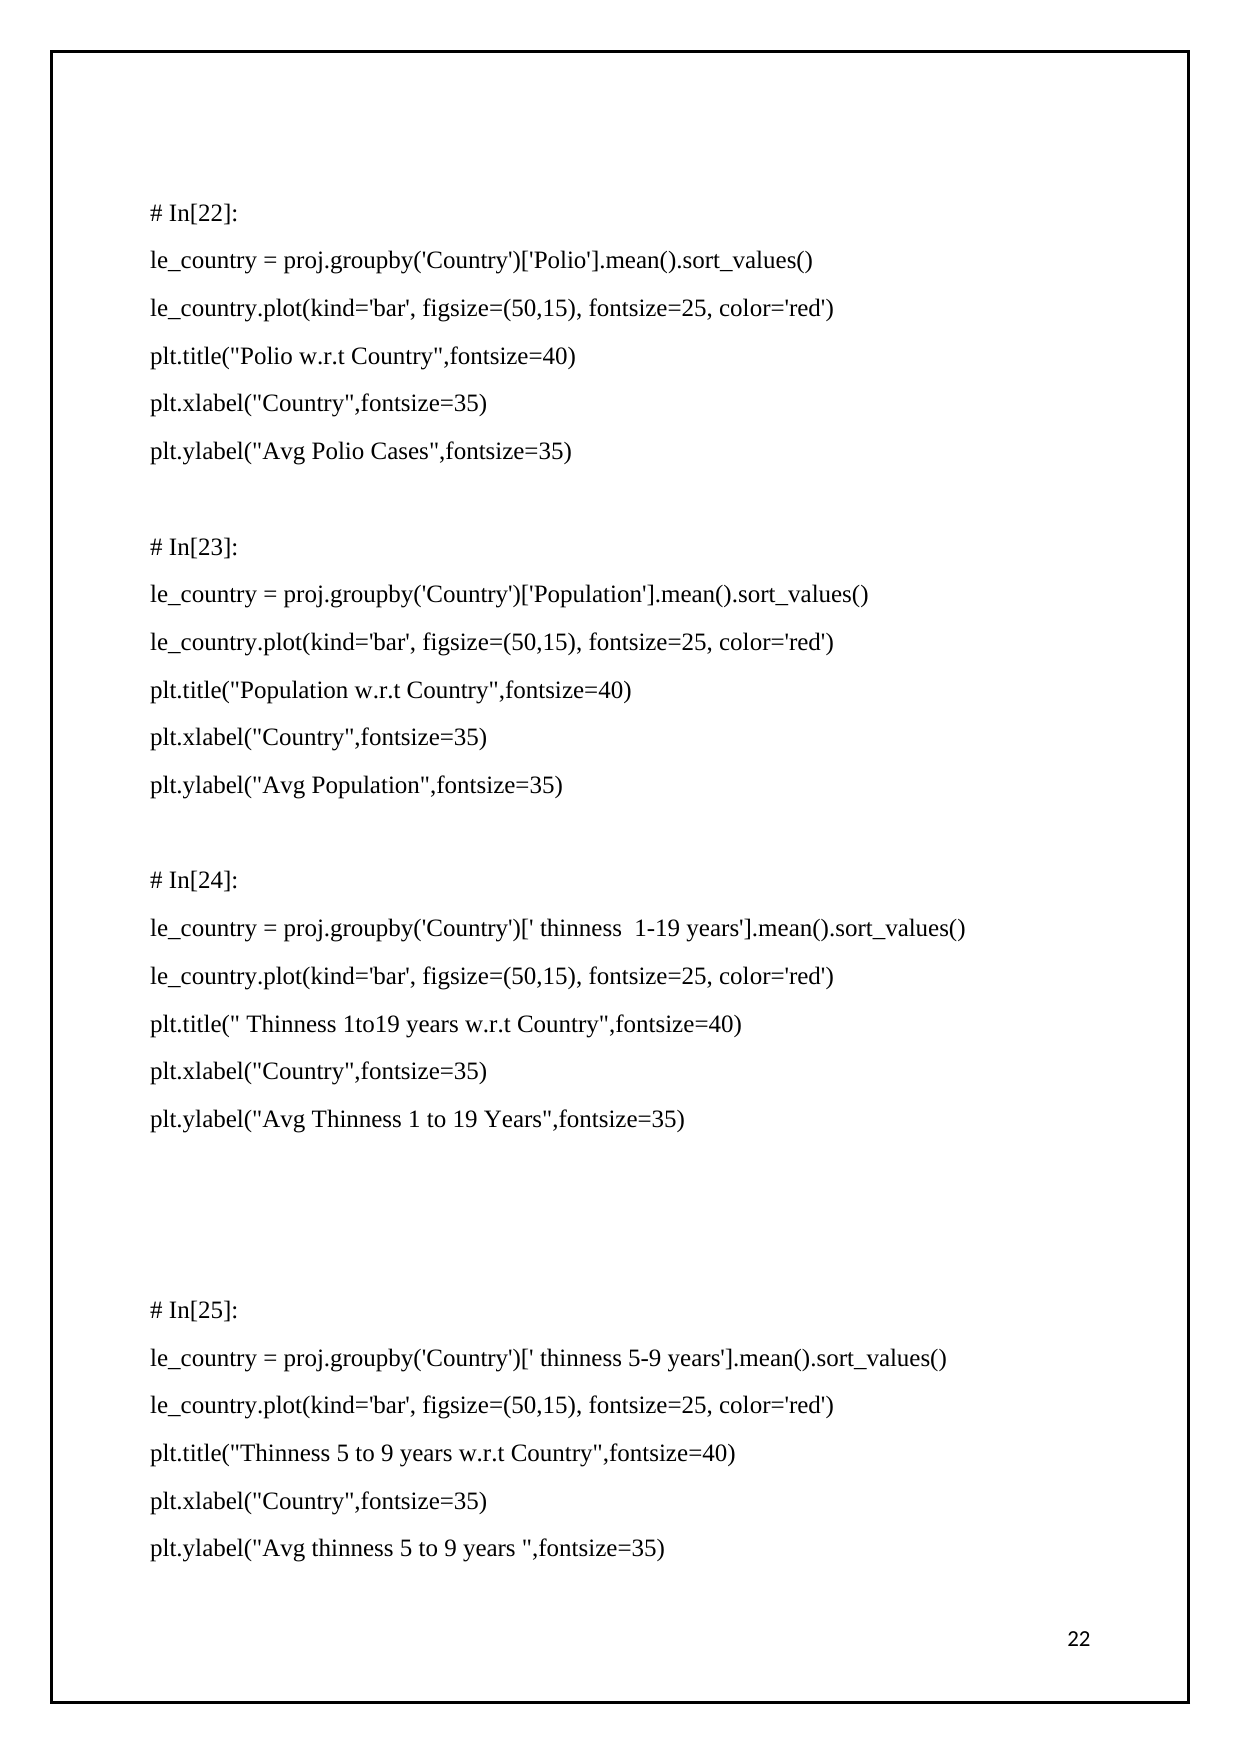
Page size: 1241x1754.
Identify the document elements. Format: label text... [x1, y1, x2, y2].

text plt.ylabel("Avg Polio Cases",fontsize=35) [150, 436, 1090, 465]
text le_country = proj.groupby('Country')[' thinness 1-19 years'].mean().sort_values() [150, 913, 1090, 942]
text # In[23]: [150, 532, 1090, 560]
text le_country = proj.groupby('Country')['Polio'].mean().sort_values() [150, 245, 1090, 274]
text le_country.plot(kind='bar', figsize=(50,15), fontsize=25, color='red') [150, 961, 1090, 990]
text plt.title("Thinness 5 to 9 years w.r.t Country",fontsize=40) [150, 1438, 1090, 1467]
text le_country.plot(kind='bar', figsize=(50,15), fontsize=25, color='red') [150, 627, 1090, 656]
text plt.title(" Thinness 1to19 years w.r.t Country",fontsize=40) [150, 1009, 1090, 1037]
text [150, 293, 1090, 322]
text plt.title("Population w.r.t Country",fontsize=40) [150, 675, 1090, 703]
text # In[25]: [150, 1295, 1090, 1324]
text plt.xlabel("Country",fontsize=35) [150, 1486, 1090, 1514]
text le_country = proj.groupby('Country')[' thinness 5-9 years'].mean().sort_values() [150, 1343, 1090, 1371]
text plt.ylabel("Avg Population",fontsize=35) [150, 770, 1090, 799]
text plt.xlabel("Country",fontsize=35) [150, 388, 1090, 417]
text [150, 1390, 1090, 1419]
text plt.xlabel("Country",fontsize=35) [150, 722, 1090, 751]
text plt.xlabel("Country",fontsize=35) [150, 1056, 1090, 1085]
text # In[24]: [150, 866, 1090, 894]
text plt.title("Polio w.r.t Country",fontsize=40) [150, 341, 1090, 369]
text plt.ylabel("Avg Thinness 1 to 19 Years",fontsize=35) [150, 1104, 1090, 1133]
text # In[22]: [150, 198, 1090, 226]
text le_country = proj.groupby('Country')['Population'].mean().sort_values() [150, 579, 1090, 608]
text plt.ylabel("Avg thinness 5 to 9 years ",fontsize=35) [150, 1533, 1090, 1562]
